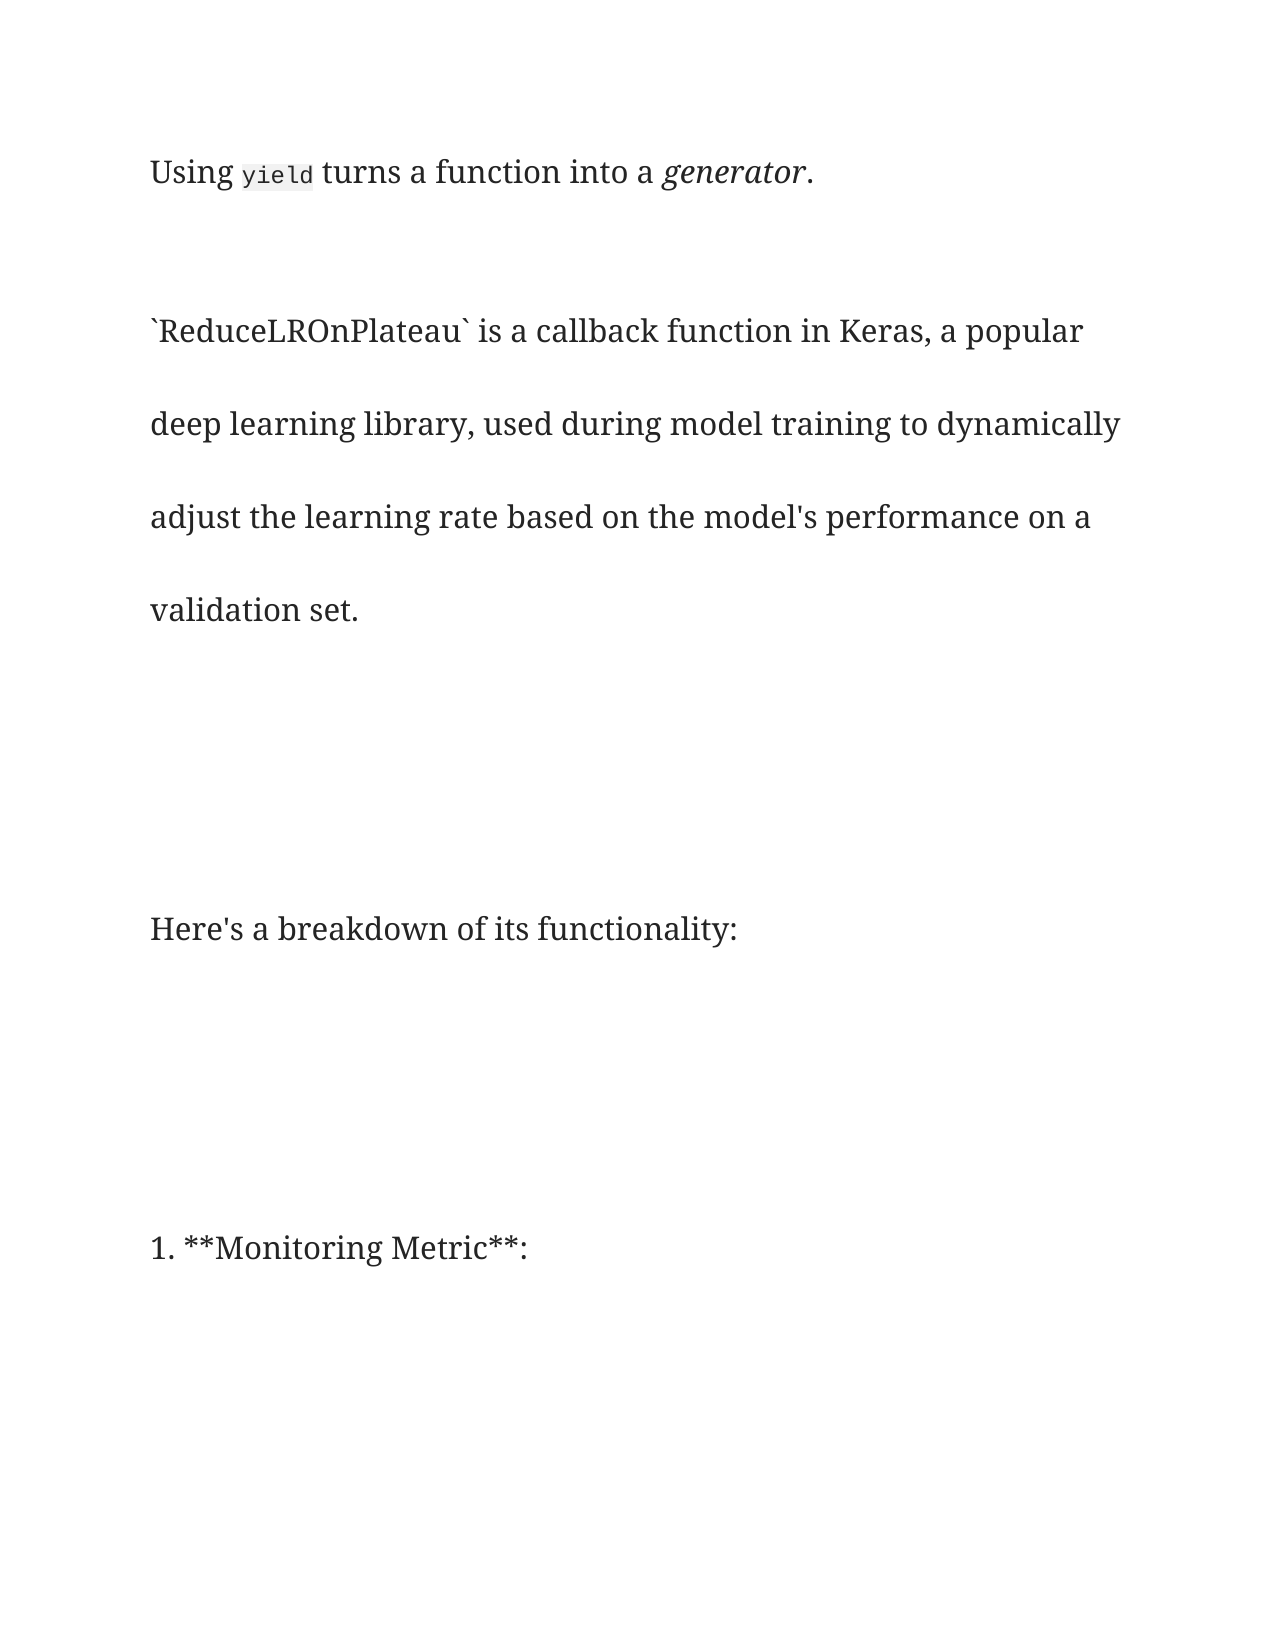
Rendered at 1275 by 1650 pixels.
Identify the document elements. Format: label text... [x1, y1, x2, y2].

text Here's a breakdown of its functionality: [150, 907, 1125, 949]
text `ReduceLROnPlateau` is a callback function in Keras, a popular deep learning library, used during model training to dynamically adjust the learning rate based on the model's performance on a validation set. [150, 309, 1125, 631]
text Using yield turns a function into a generator. [150, 150, 1125, 193]
text 1. **Monitoring Metric**: [150, 1226, 1125, 1268]
